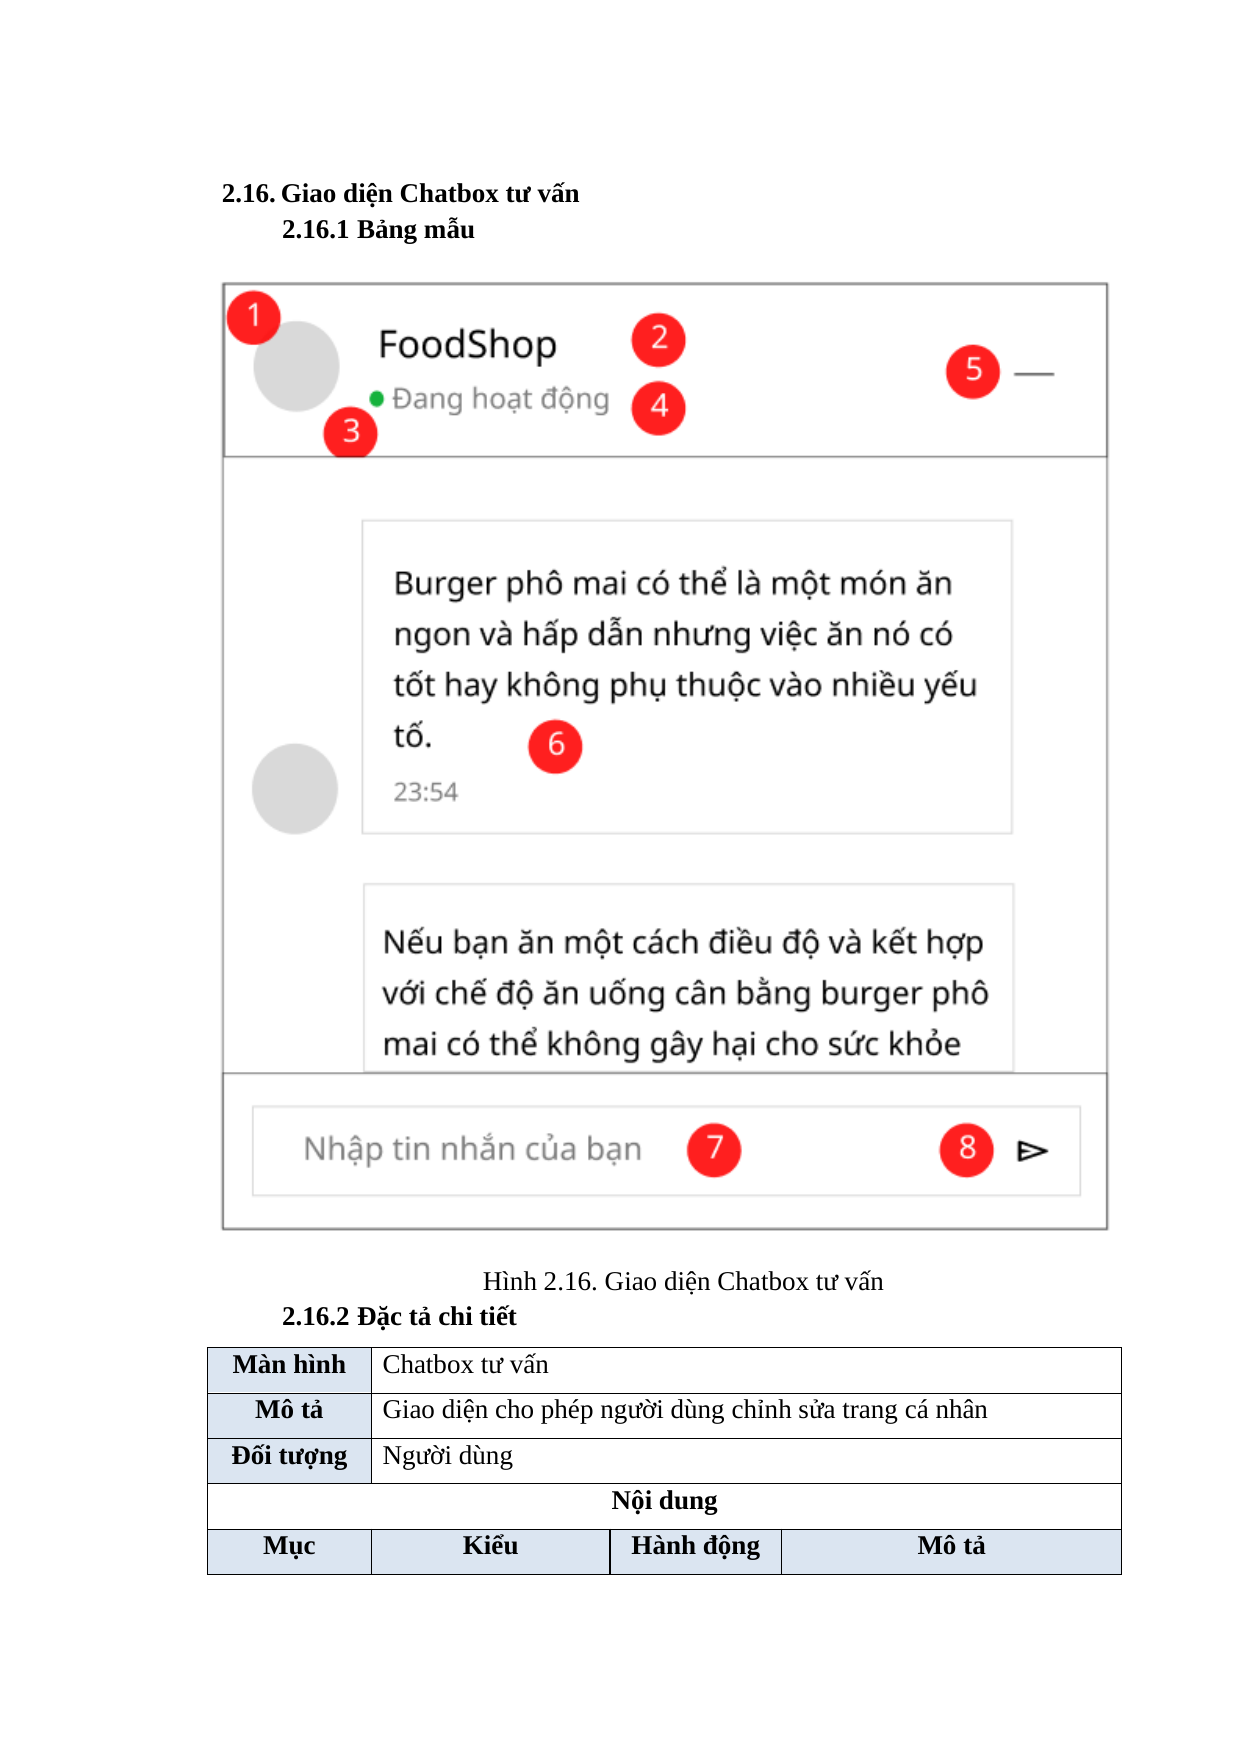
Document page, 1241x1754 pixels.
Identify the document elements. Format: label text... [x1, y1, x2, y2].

table_cell Mục [208, 1530, 371, 1574]
list Bảng mẫu [282, 213, 1122, 244]
list Giao diện Chatbox tư vấn [222, 177, 1122, 208]
table_cell Kiểu [372, 1530, 609, 1574]
table_cell Mô tả [208, 1394, 371, 1438]
table_cell Mô tả [782, 1530, 1121, 1574]
picture [207, 259, 1122, 1251]
list Đặc tả chi tiết [282, 1301, 1122, 1332]
table_cell Nội dung [208, 1484, 1121, 1528]
table_cell Hành động [611, 1530, 781, 1574]
table_header Màn hình [208, 1348, 371, 1392]
table_cell Đối tượng [208, 1439, 371, 1483]
list Hình 2.16. Giao diện Chatbox tư vấn [244, 1265, 1122, 1296]
table_cell Giao diện cho phép người dùng chỉnh sửa trang cá nhân [372, 1394, 1121, 1438]
table_cell Người dùng [372, 1439, 1121, 1483]
table_header Chatbox tư vấn [372, 1348, 1121, 1392]
